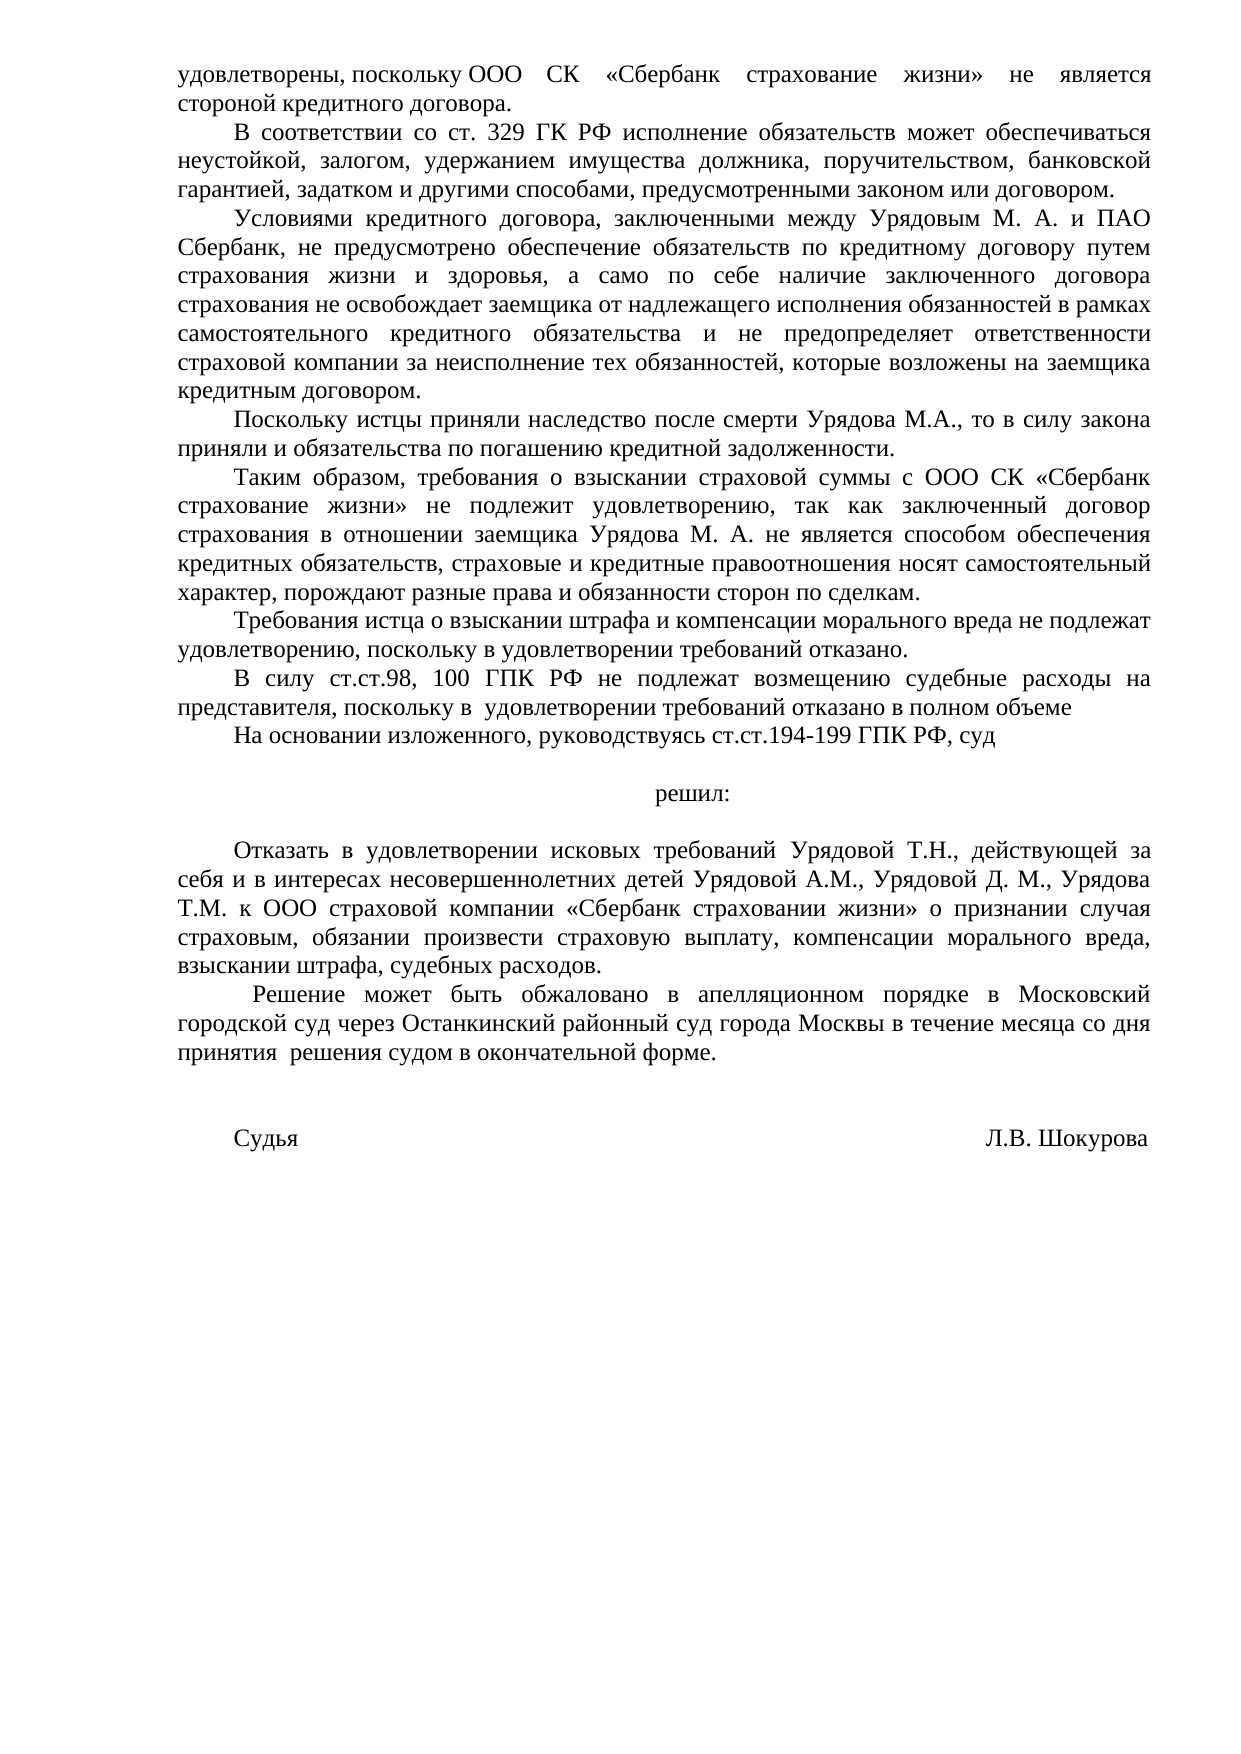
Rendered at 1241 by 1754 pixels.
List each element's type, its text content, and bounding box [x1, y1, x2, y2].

text Условиями кредитного договора, заключенными между Урядовым М. А. и ПАО Сбербанк, не предусмотрено обеспечение обязательств по кредитному договору путем страхования жизни и здоровья, а само по себе наличие заключенного договора страхования не освобождает заемщика от надлежащего исполнения обязанностей в рамках самостоятельного кредитного обязательства и не предопределяет ответственности страховой компании за неисполнение тех обязанностей, которые возложены на заемщика кредитным договором. [177, 203, 1152, 404]
text На основании изложенного, руководствуясь ст.ст.194-199 ГПК РФ, суд [177, 720, 1152, 749]
text В соответствии со ст. 329 ГК РФ исполнение обязательств может обеспечиваться неустойкой, залогом, удержанием имущества должника, поручительством, банковской гарантией, задатком и другими способами, предусмотренными законом или договором. [177, 117, 1152, 203]
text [177, 59, 1152, 117]
text Отказать в удовлетворении исковых требований Урядовой Т.Н., действующей за себя и в интересах несовершеннолетних детей Урядовой А.М., Урядовой Д. М., Урядова Т.М. к ООО страховой компании «Сбербанк страховании жизни» о признании случая страховым, обязании произвести страховую выплату, компенсации морального вреда, взыскании штрафа, судебных расходов. [177, 835, 1152, 979]
text Судья Л.В. Шокурова [177, 1123, 1152, 1152]
text Поскольку истцы приняли наследство после смерти Урядова М.А., то в силу закона приняли и обязательства по погашению кредитной задолженности. [177, 404, 1152, 462]
text Таким образом, требования о взыскании страховой суммы с ООО СК «Сбербанк страхование жизни» не подлежит удовлетворению, так как заключенный договор страхования в отношении заемщика Урядова М. А. не является способом обеспечения кредитных обязательств, страховые и кредитные правоотношения носят самостоятельный характер, порождают разные права и обязанности сторон по сделкам. [177, 462, 1152, 605]
text Требования истца о взыскании штрафа и компенсации морального вреда не подлежат удовлетворению, поскольку в удовлетворении требований отказано. [177, 605, 1152, 663]
text В силу ст.ст.98, 100 ГПК РФ не подлежат возмещению судебные расходы на представителя, поскольку в удовлетворении требований отказано в полном объеме [177, 663, 1152, 720]
text решил: [177, 778, 1152, 807]
text Решение может быть обжаловано в апелляционном порядке в Московский городской суд через Останкинский районный суд города Москвы в течение месяца со дня принятия решения судом в окончательной форме. [177, 979, 1152, 1065]
